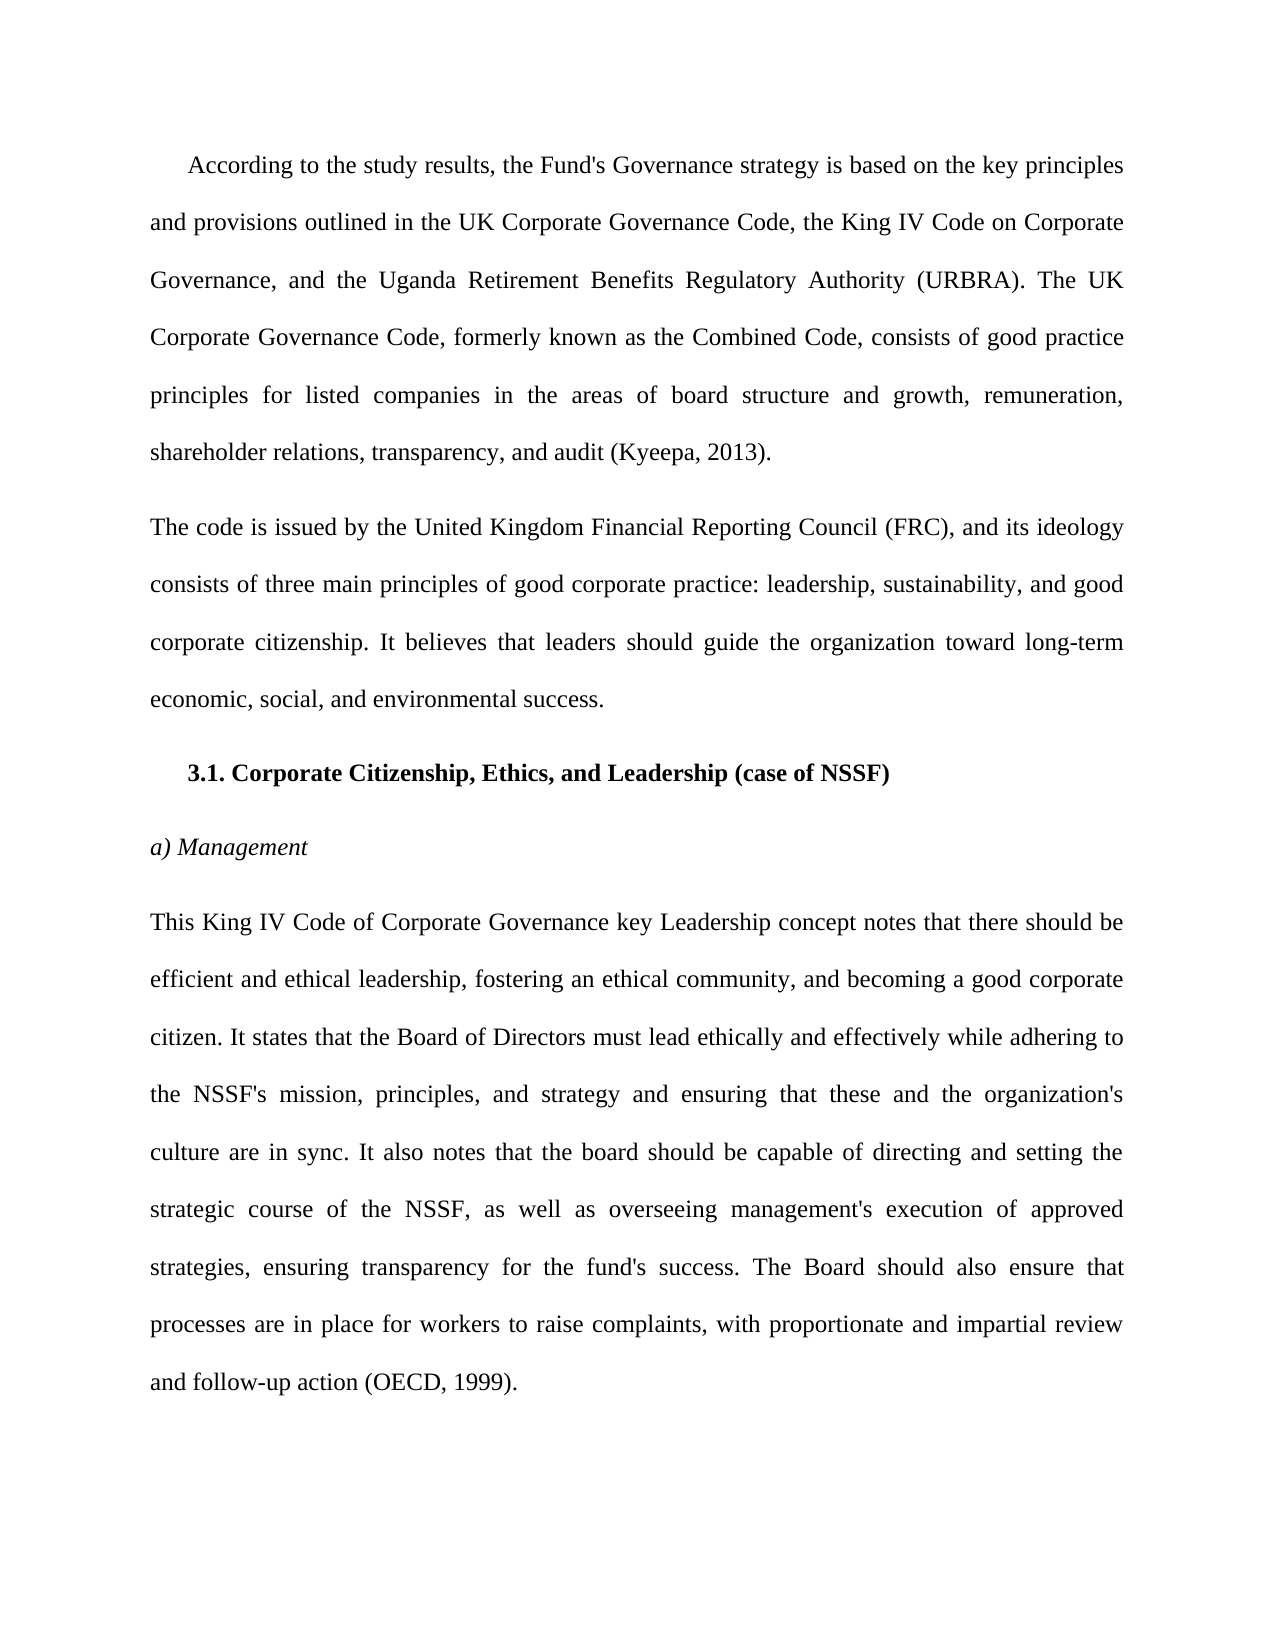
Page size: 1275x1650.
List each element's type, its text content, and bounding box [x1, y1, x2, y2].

text According to the study results, the Fund's Governance strategy is based on the key principles and provisions outlined in the UK Corporate Governance Code, the King IV Code on Corporate Governance, and the Uganda Retirement Benefits Regulatory Authority (URBRA). The UK Corporate Governance Code, formerly known as the Combined Code, consists of good practice principles for listed companies in the areas of board structure and growth, remuneration, shareholder relations, transparency, and audit (Kyeepa, 2013). [150, 150, 1125, 466]
text a) Management [150, 832, 1125, 861]
text The code is issued by the United Kingdom Financial Reporting Council (FRC), and its ideology consists of three main principles of good corporate practice: leadership, sustainability, and good corporate citizenship. It believes that leaders should guide the organization toward long-term economic, social, and environmental success. [150, 512, 1125, 713]
text This King IV Code of Corporate Governance key Leadership concept notes that there should be efficient and ethical leadership, fostering an ethical community, and becoming a good corporate citizen. It states that the Board of Directors must lead ethically and effectively while adhering to the NSSF's mission, principles, and strategy and ensuring that these and the organization's culture are in sync. It also notes that the board should be capable of directing and setting the strategic course of the NSSF, as well as overseeing management's execution of approved strategies, ensuring transparency for the fund's success. The Board should also ensure that processes are in place for workers to raise complaints, with proportionate and impartial review and follow-up action (OECD, 1999). [150, 907, 1125, 1395]
list Corporate Citizenship, Ethics, and Leadership (case of NSSF) [187, 758, 1125, 787]
